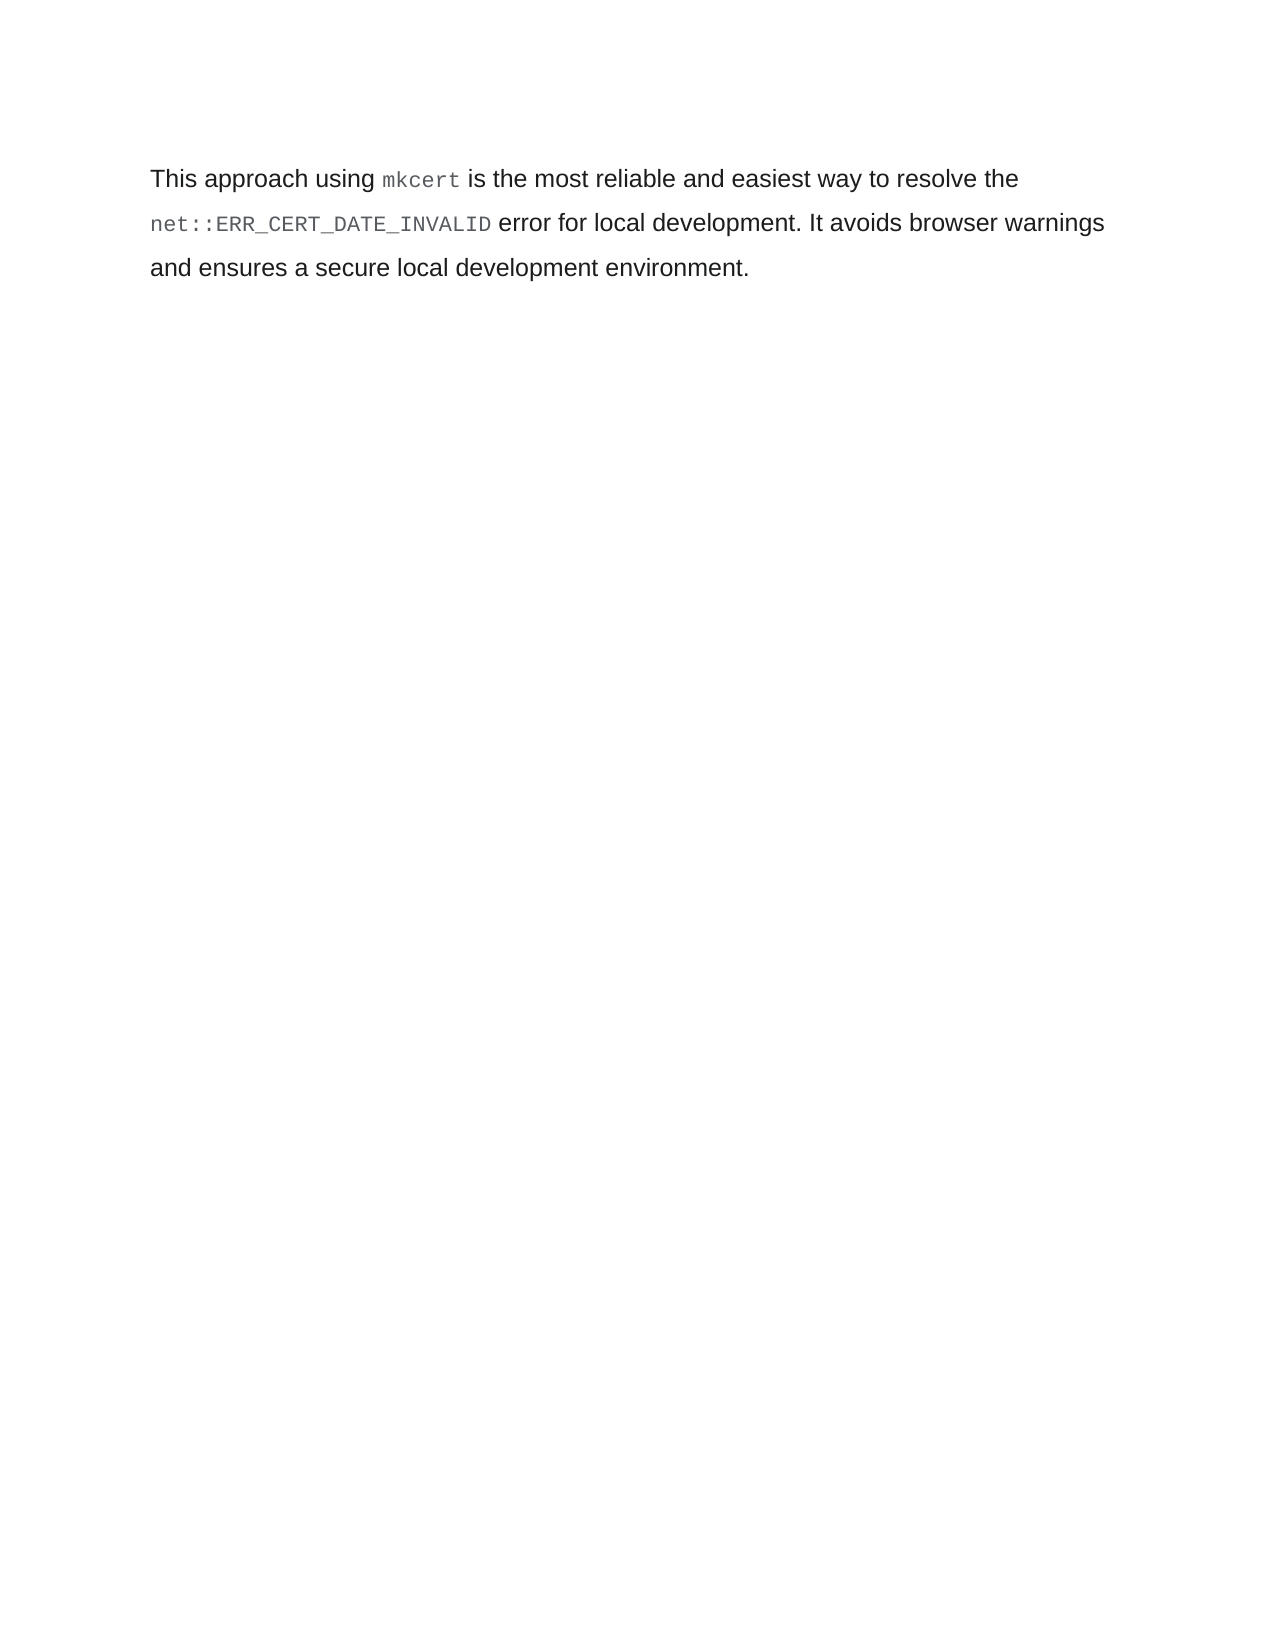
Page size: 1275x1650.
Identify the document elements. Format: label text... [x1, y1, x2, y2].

text This approach using mkcert is the most reliable and easiest way to resolve the net::ERR_CERT_DATE_INVALID error for local development. It avoids browser warnings and ensures a secure local development environment. [150, 150, 1125, 281]
